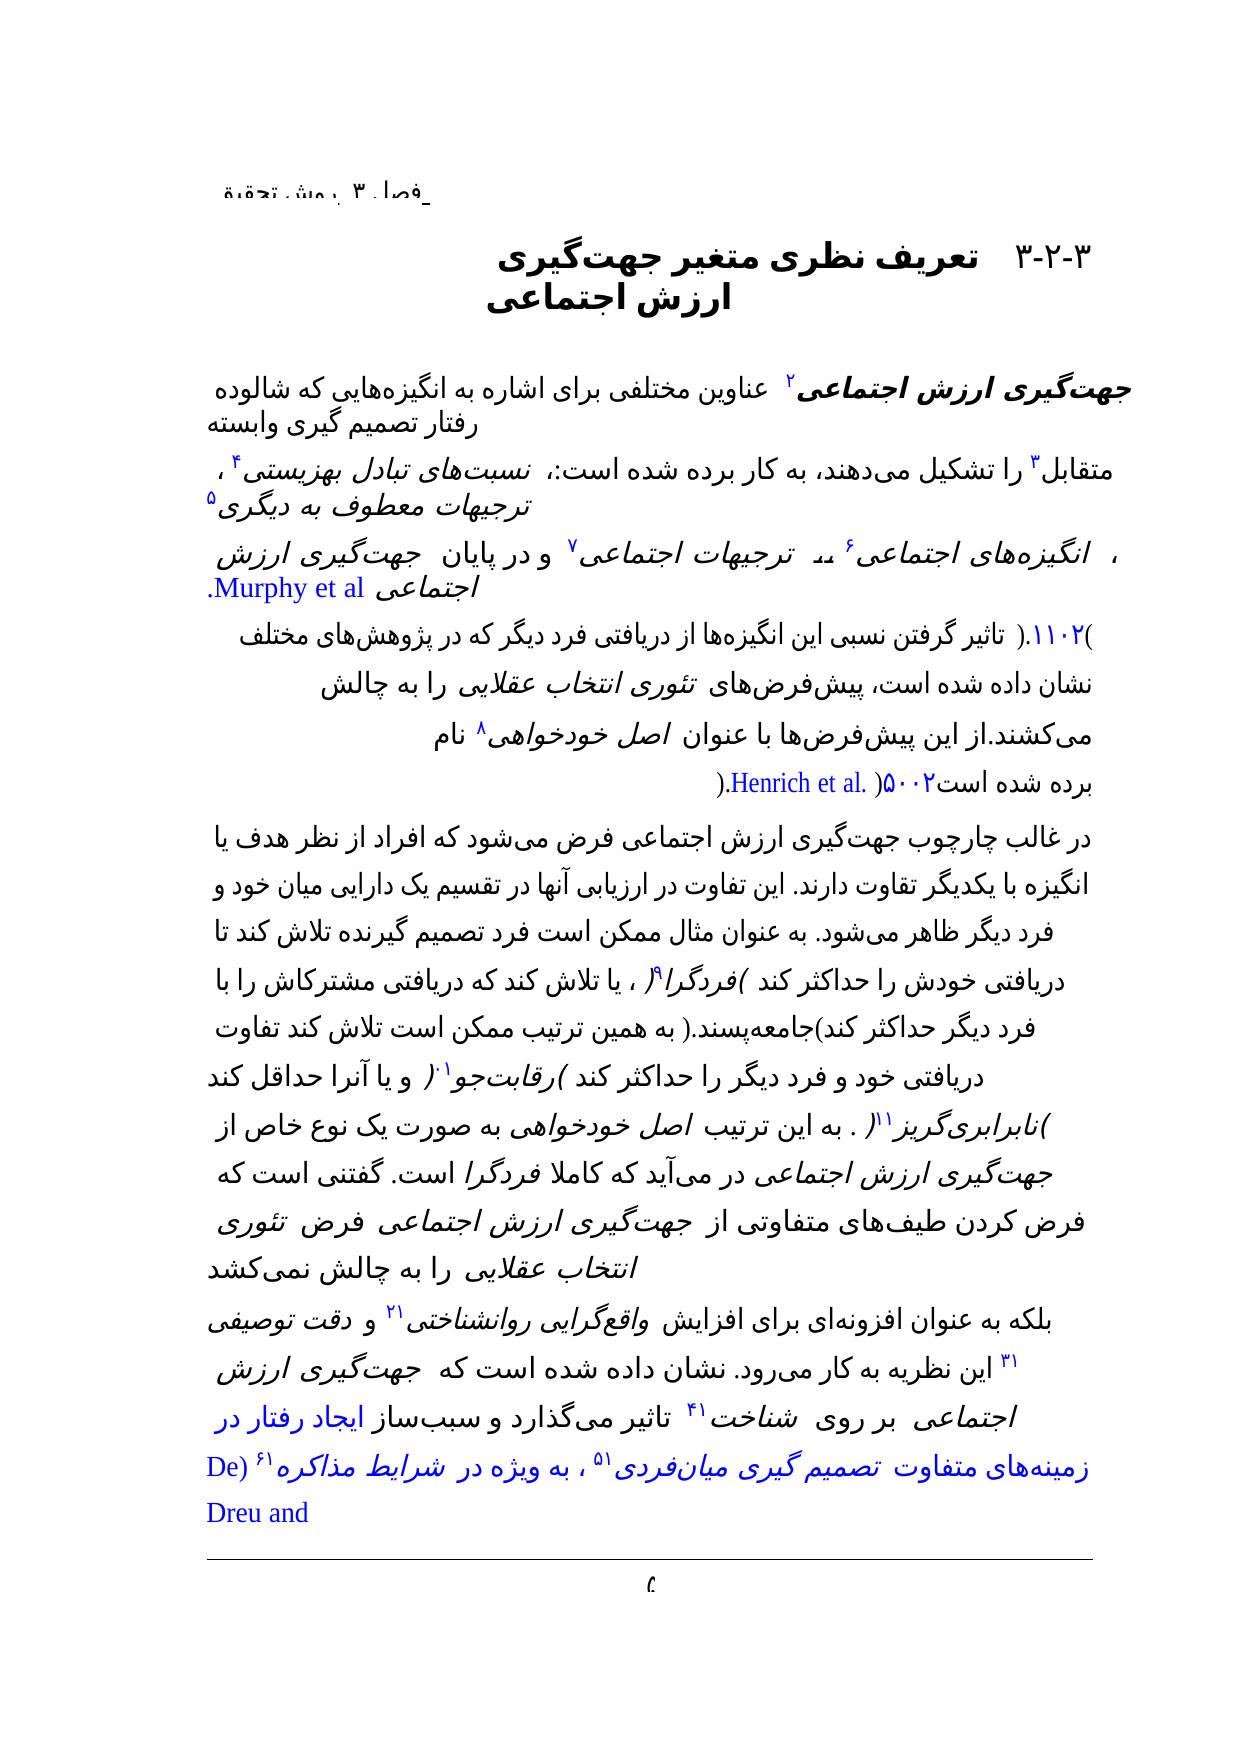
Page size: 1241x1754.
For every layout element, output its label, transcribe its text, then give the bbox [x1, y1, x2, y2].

text ﺟﻬﺖﮔﯿﺮی ارزش اﺟﺘﻤﺎﻋﯽ۲ ﻋﻨﺎوﯾﻦ ﻣﺨﺘﻠﻔﯽ ﺑﺮای اﺷﺎره ﺑﻪ اﻧﮕﯿﺰهﻫﺎﯾﯽ ﮐﻪ ﺷﺎﻟﻮده رﻓﺘﺎر ﺗﺼﻤﯿﻢ ﮔﯿﺮی واﺑﺴﺘﻪ [207, 369, 1176, 438]
text ﻣﺘﻘﺎﺑﻞ۳ را ﺗﺸﮑﯿﻞ ﻣﯽدﻫﻨﺪ، ﺑﻪ ﮐﺎر ﺑﺮده ﺷﺪه اﺳﺖ:، ﻧﺴﺒﺖﻫﺎی ﺗﺒﺎدل ﺑﻬﺰﯾﺴﺘﯽ۴ ، ﺗﺮﺟﯿﻬﺎت ﻣﻌﻄﻮف ﺑﻪ دﯾﮕﺮی۵ [207, 450, 1176, 522]
subtitle ۳-۲-۳ ﺗﻌﺮﯾﻒ ﻧﻈﺮی ﻣﺘﻐﯿﺮ ﺟﻬﺖﮔﯿﺮی ارزش اﺟﺘﻤﺎﻋﯽ [486, 235, 1176, 317]
text ﺑﺮده ﺷﺪه اﺳﺖHenrich et al. )۵۰۰۲.( [154, 768, 1093, 798]
text ﺑﻠﮑﻪ ﺑﻪ ﻋﻨﻮان اﻓﺰوﻧﻪای ﺑﺮای اﻓﺰاﯾﺶ واﻗﻊﮔﺮاﯾﯽ رواﻧﺸﻨﺎﺧﺘﯽ۲۱ و دﻗﺖ ﺗﻮﺻﯿﻔﯽ۳۱ اﯾﻦ ﻧﻈﺮﯾﻪ ﺑﻪ ﮐﺎر ﻣﯽرود. ﻧﺸﺎن داده ﺷﺪه اﺳﺖ ﮐﻪ ﺟﻬﺖﮔﯿﺮی ارزش اﺟﺘﻤﺎﻋﯽ ﺑﺮ روی ﺷﻨﺎﺧﺖ۴۱ ﺗﺎﺛﯿﺮ ﻣﯽﮔﺬارد و ﺳﺒﺐﺳﺎز اﯾﺠﺎد رﻓﺘﺎر در زﻣﯿﻨﻪﻫﺎی ﻣﺘﻔﺎوت ﺗﺼﻤﯿﻢ ﮔﯿﺮی ﻣﯿﺎنﻓﺮدی۵۱ ، ﺑﻪ وﯾﮋه در ﺷﺮاﯾﻂ ﻣﺬاﮐﺮه۶۱ De) Dreu and [207, 1301, 1093, 1529]
text )۱۱۰۲.( ﺗﺎﺛﯿﺮ ﮔﺮﻓﺘﻦ ﻧﺴﺒﯽ اﯾﻦ اﻧﮕﯿﺰهﻫﺎ از درﯾﺎﻓﺘﯽ ﻓﺮد دﯾﮕﺮ ﮐﻪ در ﭘﮋوﻫﺶﻫﺎی ﻣﺨﺘﻠﻒ ﻧﺸﺎن داده ﺷﺪه اﺳﺖ، ﭘﯿﺶﻓﺮضﻫﺎی ﺗﺌﻮری اﻧﺘﺨﺎب ﻋﻘﻼﯾﯽ را ﺑﻪ ﭼﺎﻟﺶ ﻣﯽﮐﺸﻨﺪ.از اﯾﻦ ﭘﯿﺶﻓﺮضﻫﺎ ﺑﺎ ﻋﻨﻮان اﺻﻞ ﺧﻮدﺧﻮاﻫﯽ۸ ﻧﺎم [205, 617, 1093, 752]
text ، اﻧﮕﯿﺰهﻫﺎی اﺟﺘﻤﺎﻋﯽ۶ ،، ﺗﺮﺟﯿﻬﺎت اﺟﺘﻤﺎﻋﯽ۷ و در ﭘﺎﯾﺎن ﺟﻬﺖﮔﯿﺮی ارزش اﺟﺘﻤﺎﻋﯽ Murphy et al. [207, 534, 1176, 604]
text در ﻏﺎﻟﺐ ﭼﺎرﭼﻮب ﺟﻬﺖﮔﯿﺮی ارزش اﺟﺘﻤﺎﻋﯽ ﻓﺮض ﻣﯽﺷﻮد ﮐﻪ اﻓﺮاد از ﻧﻈﺮ ﻫﺪف ﯾﺎ اﻧﮕﯿﺰه ﺑﺎ ﯾﮑﺪﯾﮕﺮ ﺗﻘﺎوت دارﻧﺪ. اﯾﻦ ﺗﻔﺎوت در ارزﯾﺎﺑﯽ آﻧﻬﺎ در ﺗﻘﺴﯿﻢ ﯾﮏ داراﯾﯽ ﻣﯿﺎن ﺧﻮد و ﻓﺮد دﯾﮕﺮ ﻇﺎﻫﺮ ﻣﯽﺷﻮد. ﺑﻪ ﻋﻨﻮان ﻣﺜﺎل ﻣﻤﮑﻦ اﺳﺖ ﻓﺮد ﺗﺼﻤﯿﻢ ﮔﯿﺮﻧﺪه ﺗﻼش ﮐﻨﺪ ﺗﺎ درﯾﺎﻓﺘﯽ ﺧﻮدش را ﺣﺪاﮐﺜﺮ ﮐﻨﺪ )ﻓﺮدﮔﺮا۹( ، ﯾﺎ ﺗﻼش ﮐﻨﺪ ﮐﻪ درﯾﺎﻓﺘﯽ ﻣﺸﺘﺮکاش را ﺑﺎ ﻓﺮد دﯾﮕﺮ ﺣﺪاﮐﺜﺮ ﮐﻨﺪ)ﺟﺎﻣﻌﻪﭘﺴﻨﺪ.( ﺑﻪ ﻫﻤﯿﻦ ﺗﺮﺗﯿﺐ ﻣﻤﮑﻦ اﺳﺖ ﺗﻼش ﮐﻨﺪ ﺗﻔﺎوت درﯾﺎﻓﺘﯽ ﺧﻮد و ﻓﺮد دﯾﮕﺮ را ﺣﺪاﮐﺜﺮ ﮐﻨﺪ )رﻗﺎﺑﺖﺟﻮ۰۱( و ﯾﺎ آنرا ﺣﺪاﻗﻞ ﮐﻨﺪ )ﻧﺎﺑﺮاﺑﺮیﮔﺮﯾﺰ۱۱( . ﺑﻪ اﯾﻦ ﺗﺮﺗﯿﺐ اﺻﻞ ﺧﻮدﺧﻮاﻫﯽ ﺑﻪ ﺻﻮرت ﯾﮏ ﻧﻮع ﺧﺎص از ﺟﻬﺖﮔﯿﺮی ارزش اﺟﺘﻤﺎﻋﯽ در ﻣﯽآﯾﺪ ﮐﻪ ﮐﺎﻣﻼ ﻓﺮدﮔﺮا اﺳﺖ. ﮔﻔﺘﻨﯽ اﺳﺖ ﮐﻪ ﻓﺮض ﮐﺮدن ﻃﯿﻒﻫﺎی ﻣﺘﻔﺎوﺗﯽ از ﺟﻬﺖﮔﯿﺮی ارزش اﺟﺘﻤﺎﻋﯽ ﻓﺮض ﺗﺌﻮری اﻧﺘﺨﺎب ﻋﻘﻼﯾﯽ را ﺑﻪ ﭼﺎﻟﺶ ﻧﻤﯽﮐﺸﺪ [207, 820, 1093, 1286]
